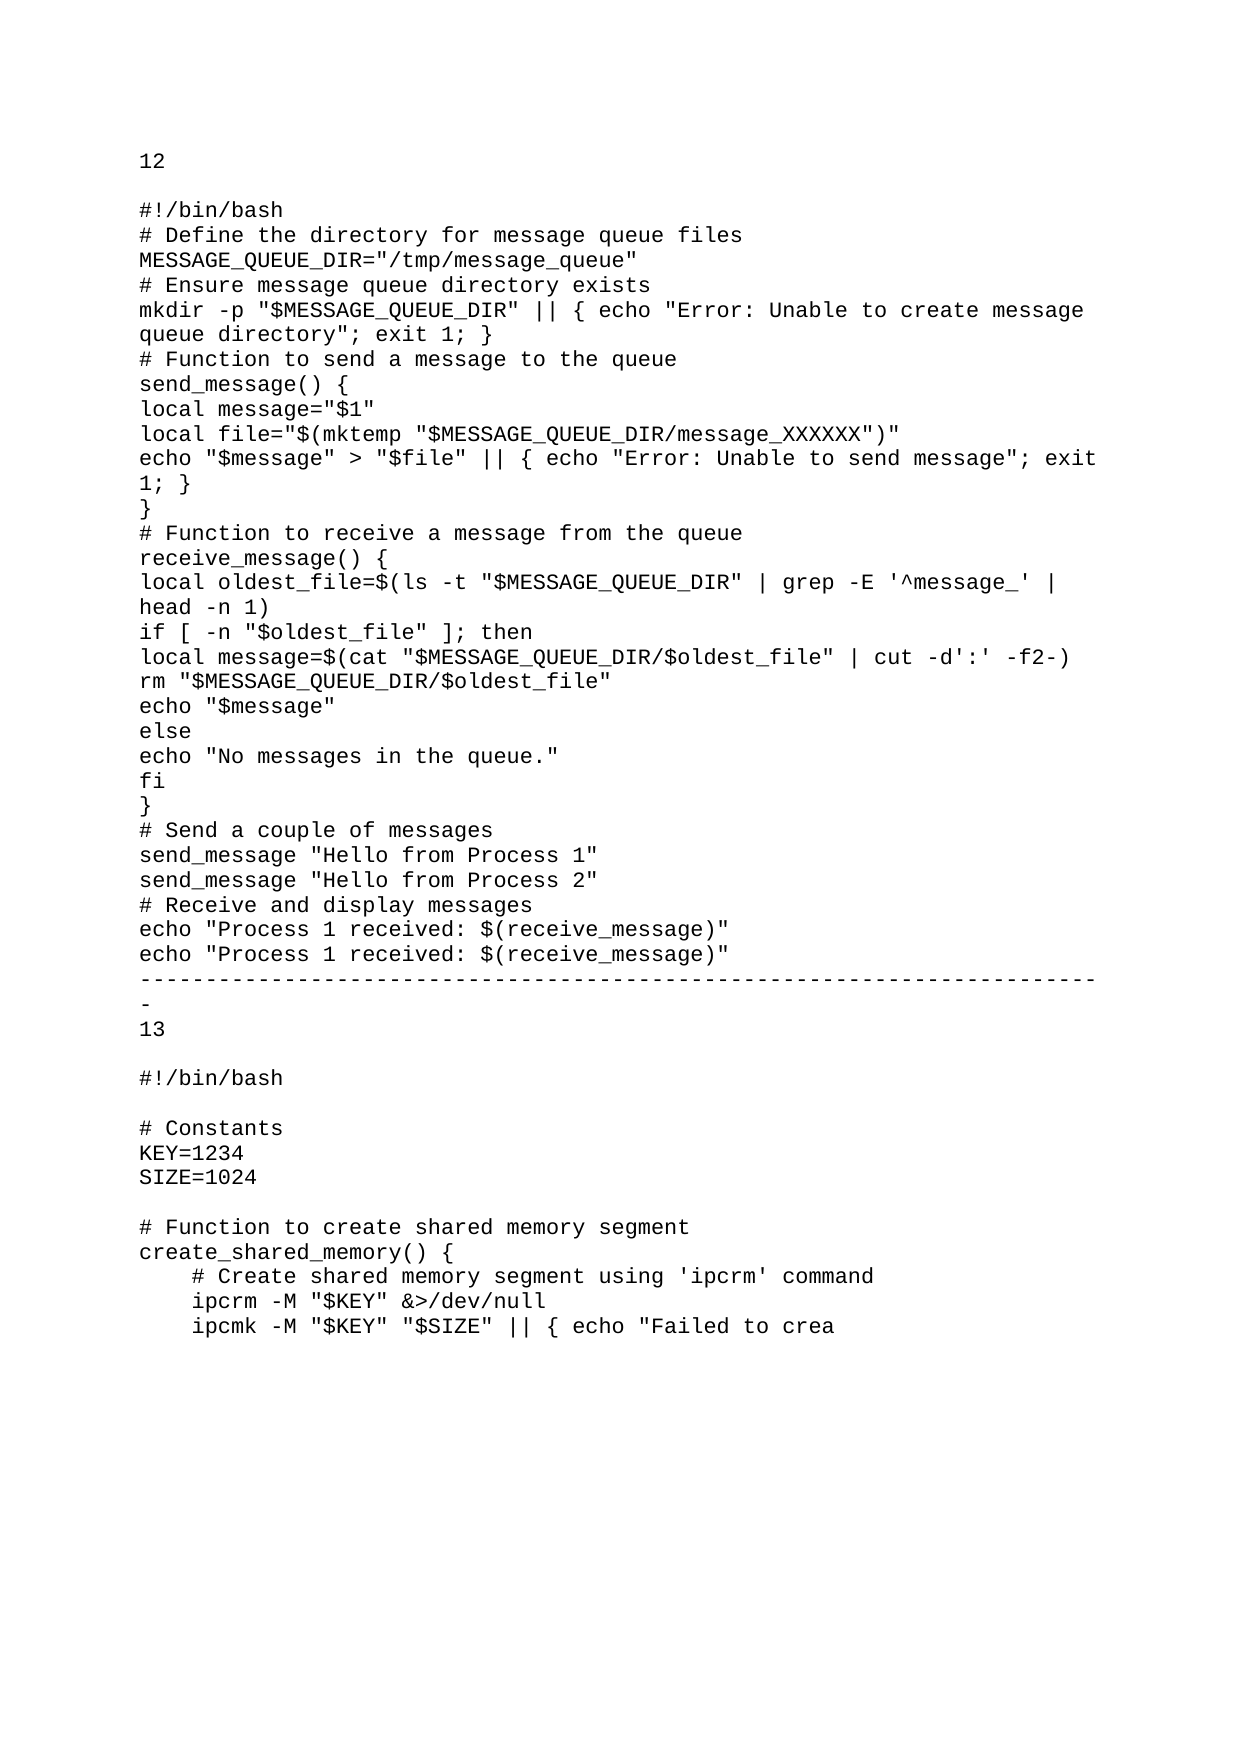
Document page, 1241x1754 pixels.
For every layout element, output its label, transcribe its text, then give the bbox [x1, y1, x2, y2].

text local message=$(cat "$MESSAGE_QUEUE_DIR/$oldest_file" | cut -d':' -f2-) [139, 646, 1101, 671]
text echo "Process 1 received: $(receive_message)" [139, 943, 1101, 968]
text } [139, 794, 1101, 819]
text send_message() { [139, 373, 1101, 398]
text KEY=1234 [139, 1142, 1101, 1166]
text } [139, 497, 1101, 522]
text echo "No messages in the queue." [139, 745, 1101, 770]
text local message="$1" [139, 398, 1101, 423]
text SIZE=1024 [139, 1166, 1101, 1191]
text # Constants [139, 1117, 1101, 1142]
text send_message "Hello from Process 1" [139, 844, 1101, 869]
text # Function to receive a message from the queue [139, 522, 1101, 547]
text else [139, 720, 1101, 745]
text # Ensure message queue directory exists [139, 274, 1101, 299]
text send_message "Hello from Process 2" [139, 869, 1101, 894]
text MESSAGE_QUEUE_DIR="/tmp/message_queue" [139, 249, 1101, 274]
text mkdir -p "$MESSAGE_QUEUE_DIR" || { echo "Error: Unable to create message queue directory"; exit 1; } [139, 299, 1101, 348]
text fi [139, 770, 1101, 794]
text #!/bin/bash [139, 199, 1101, 224]
text local oldest_file=$(ls -t "$MESSAGE_QUEUE_DIR" | grep -E '^message_' | head -n 1) [139, 571, 1101, 621]
text ipcrm -M "$KEY" &>/dev/null [139, 1290, 1101, 1315]
text local file="$(mktemp "$MESSAGE_QUEUE_DIR/message_XXXXXX")" [139, 423, 1101, 447]
text # Function to send a message to the queue [139, 348, 1101, 373]
text # Define the directory for message queue files [139, 224, 1101, 249]
text 12 [139, 150, 1101, 175]
text rm "$MESSAGE_QUEUE_DIR/$oldest_file" [139, 671, 1101, 695]
text # Create shared memory segment using 'ipcrm' command [139, 1266, 1101, 1290]
text -------------------------------------------------------------------------- [139, 968, 1101, 1018]
text echo "$message" > "$file" || { echo "Error: Unable to send message"; exit 1; } [139, 447, 1101, 497]
text create_shared_memory() { [139, 1241, 1101, 1266]
text 13 [139, 1018, 1101, 1042]
text receive_message() { [139, 547, 1101, 571]
text # Send a couple of messages [139, 819, 1101, 844]
text ipcmk -M "$KEY" "$SIZE" || { echo "Failed to crea [139, 1315, 1101, 1340]
text #!/bin/bash [139, 1067, 1101, 1092]
text # Receive and display messages [139, 894, 1101, 918]
text # Function to create shared memory segment [139, 1216, 1101, 1241]
text echo "$message" [139, 695, 1101, 720]
text if [ -n "$oldest_file" ]; then [139, 621, 1101, 646]
text echo "Process 1 received: $(receive_message)" [139, 918, 1101, 943]
